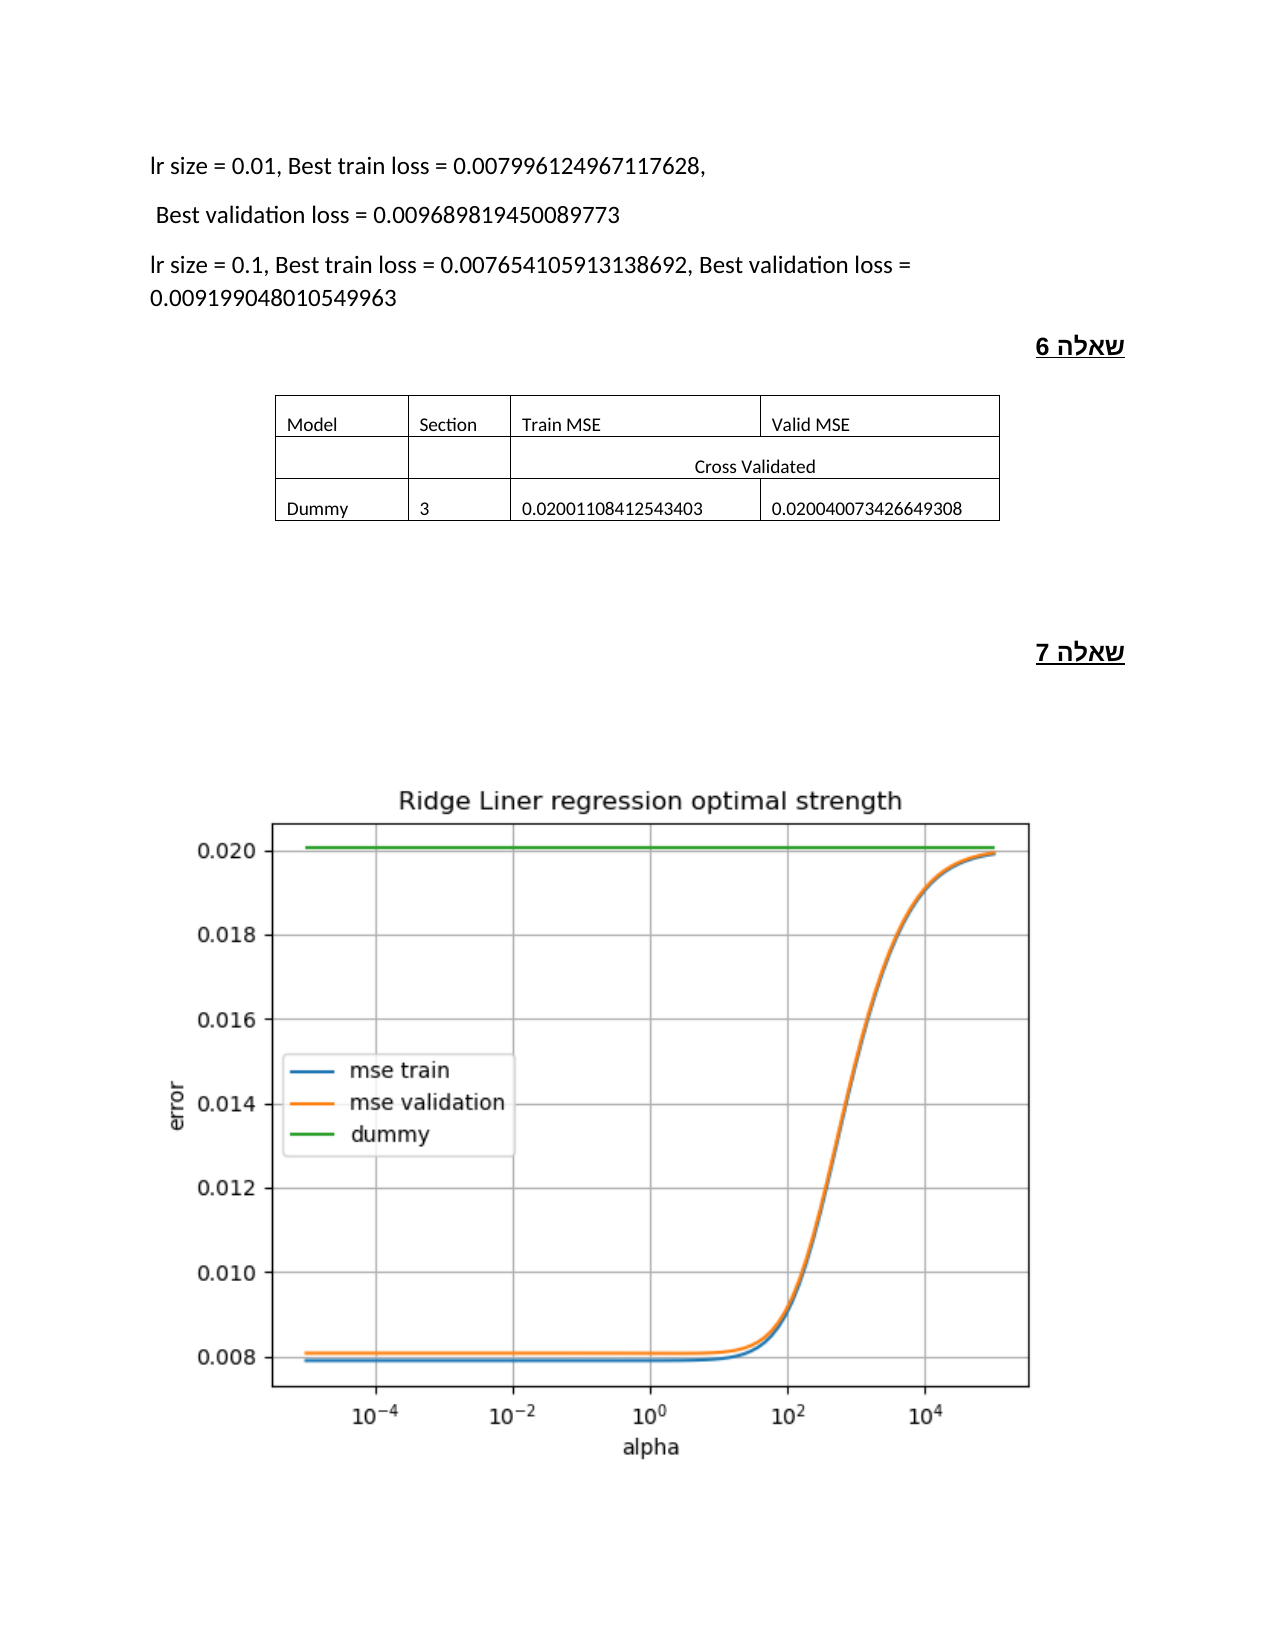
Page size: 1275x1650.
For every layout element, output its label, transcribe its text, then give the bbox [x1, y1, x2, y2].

table_cell 0.020040073426649308 [761, 479, 999, 520]
text Best validation loss = 0.009689819450089773 [150, 199, 1125, 230]
text lr size = 0.01, Best train loss = 0.007996124967117628, [150, 150, 1125, 181]
table_cell [276, 437, 408, 478]
table_cell 0.02001108412543403 [511, 479, 760, 520]
table_header Model [276, 396, 408, 436]
text שאלה 7 [150, 638, 1125, 667]
table_header Train MSE [511, 396, 760, 436]
table_header Valid MSE [761, 396, 999, 436]
text lr size = 0.1, Best train loss = 0.007654105913138692, Best validation loss = 0.009199048010549963 [150, 249, 1125, 313]
table_cell Dummy [276, 479, 408, 520]
text שאלה 6 [150, 332, 1125, 360]
picture [150, 735, 1125, 1467]
table_header Section [409, 396, 510, 436]
table_cell [409, 437, 510, 478]
table_cell 3 [409, 479, 510, 520]
table_cell Cross Validated [511, 437, 999, 478]
